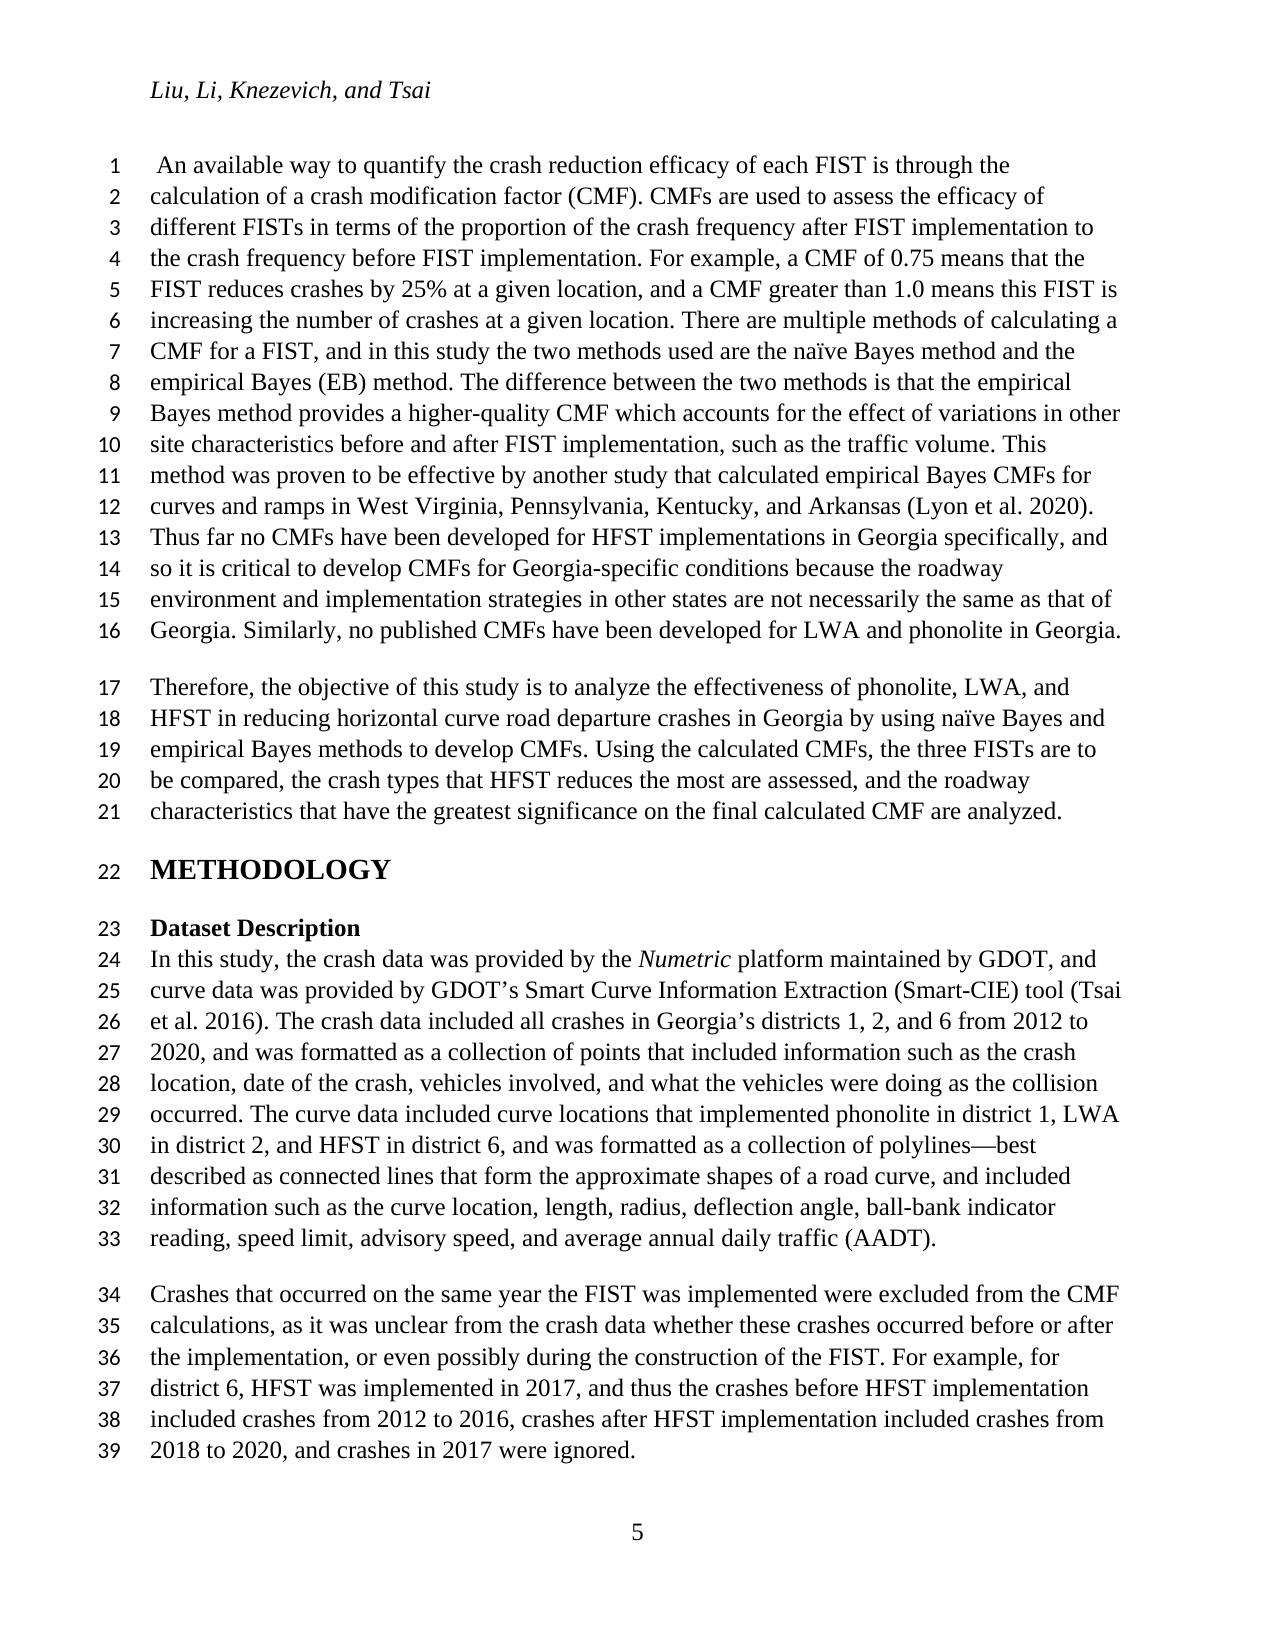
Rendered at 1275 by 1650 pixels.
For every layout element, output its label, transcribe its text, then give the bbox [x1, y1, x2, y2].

text Dataset Description [150, 913, 1125, 942]
text Therefore, the objective of this study is to analyze the effectiveness of phonolite, LWA, and HFST in reducing horizontal curve road departure crashes in Georgia by using naïve Bayes and empirical Bayes methods to develop CMFs. Using the calculated CMFs, the three FISTs are to be compared, the crash types that HFST reduces the most are assessed, and the roadway characteristics that have the greatest significance on the final calculated CMF are analyzed. [150, 672, 1125, 824]
text An available way to quantify the crash reduction efficacy of each FIST is through the calculation of a crash modification factor (CMF). CMFs are used to assess the efficacy of different FISTs in terms of the proportion of the crash frequency after FIST implementation to the crash frequency before FIST implementation. For example, a CMF of 0.75 means that the FIST reduces crashes by 25% at a given location, and a CMF greater than 1.0 means this FIST is increasing the number of crashes at a given location. There are multiple methods of calculating a CMF for a FIST, and in this study the two methods used are the naïve Bayes method and the empirical Bayes (EB) method. The difference between the two methods is that the empirical Bayes method provides a higher-quality CMF which accounts for the effect of variations in other site characteristics before and after FIST implementation, such as the traffic volume. This method was proven to be effective by another study that calculated empirical Bayes CMFs for curves and ramps in West Virginia, Pennsylvania, Kentucky, and Arkansas (Lyon et al. 2020). Thus far no CMFs have been developed for HFST implementations in Georgia specifically, and so it is critical to develop CMFs for Georgia-specific conditions because the roadway environment and implementation strategies in other states are not necessarily the same as that of Georgia. Similarly, no published CMFs have been developed for LWA and phonolite in Georgia. [150, 150, 1125, 644]
text METHODOLOGY [150, 852, 1125, 885]
text In this study, the crash data was provided by the Numetric platform maintained by GDOT, and curve data was provided by GDOT’s Smart Curve Information Extraction (Smart-CIE) tool (Tsai et al. 2016). The crash data included all crashes in Georgia’s districts 1, 2, and 6 from 2012 to 2020, and was formatted as a collection of points that included information such as the crash location, date of the crash, vehicles involved, and what the vehicles were doing as the collision occurred. The curve data included curve locations that implemented phonolite in district 1, LWA in district 2, and HFST in district 6, and was formatted as a collection of polylines—best described as connected lines that form the approximate shapes of a road curve, and included information such as the curve location, length, radius, deflection angle, ball-bank indicator reading, speed limit, advisory speed, and average annual daily traffic (AADT). [150, 944, 1125, 1252]
